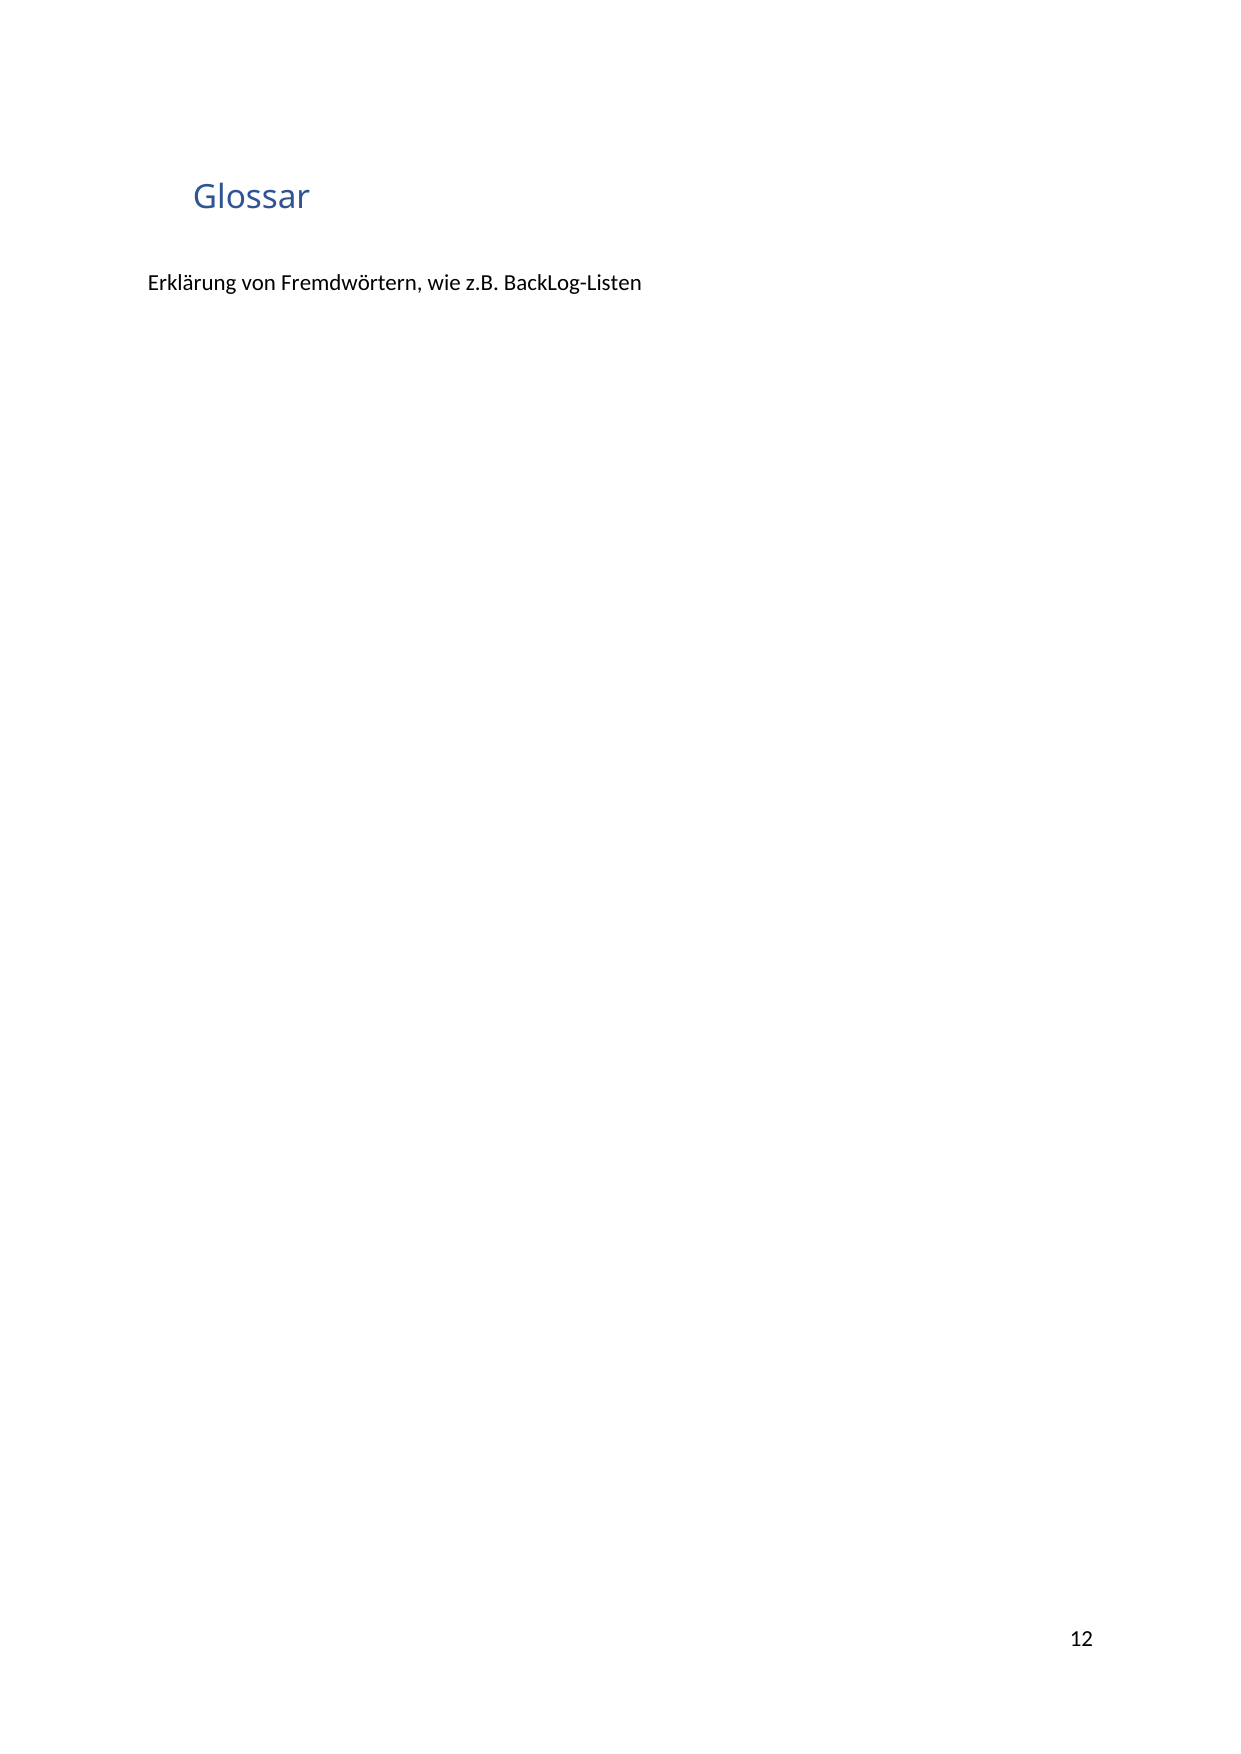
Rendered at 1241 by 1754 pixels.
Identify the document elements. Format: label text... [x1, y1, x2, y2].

subtitle Glossar [193, 173, 1093, 218]
text Erklärung von Fremdwörtern, wie z.B. BackLog-Listen [148, 268, 1093, 296]
